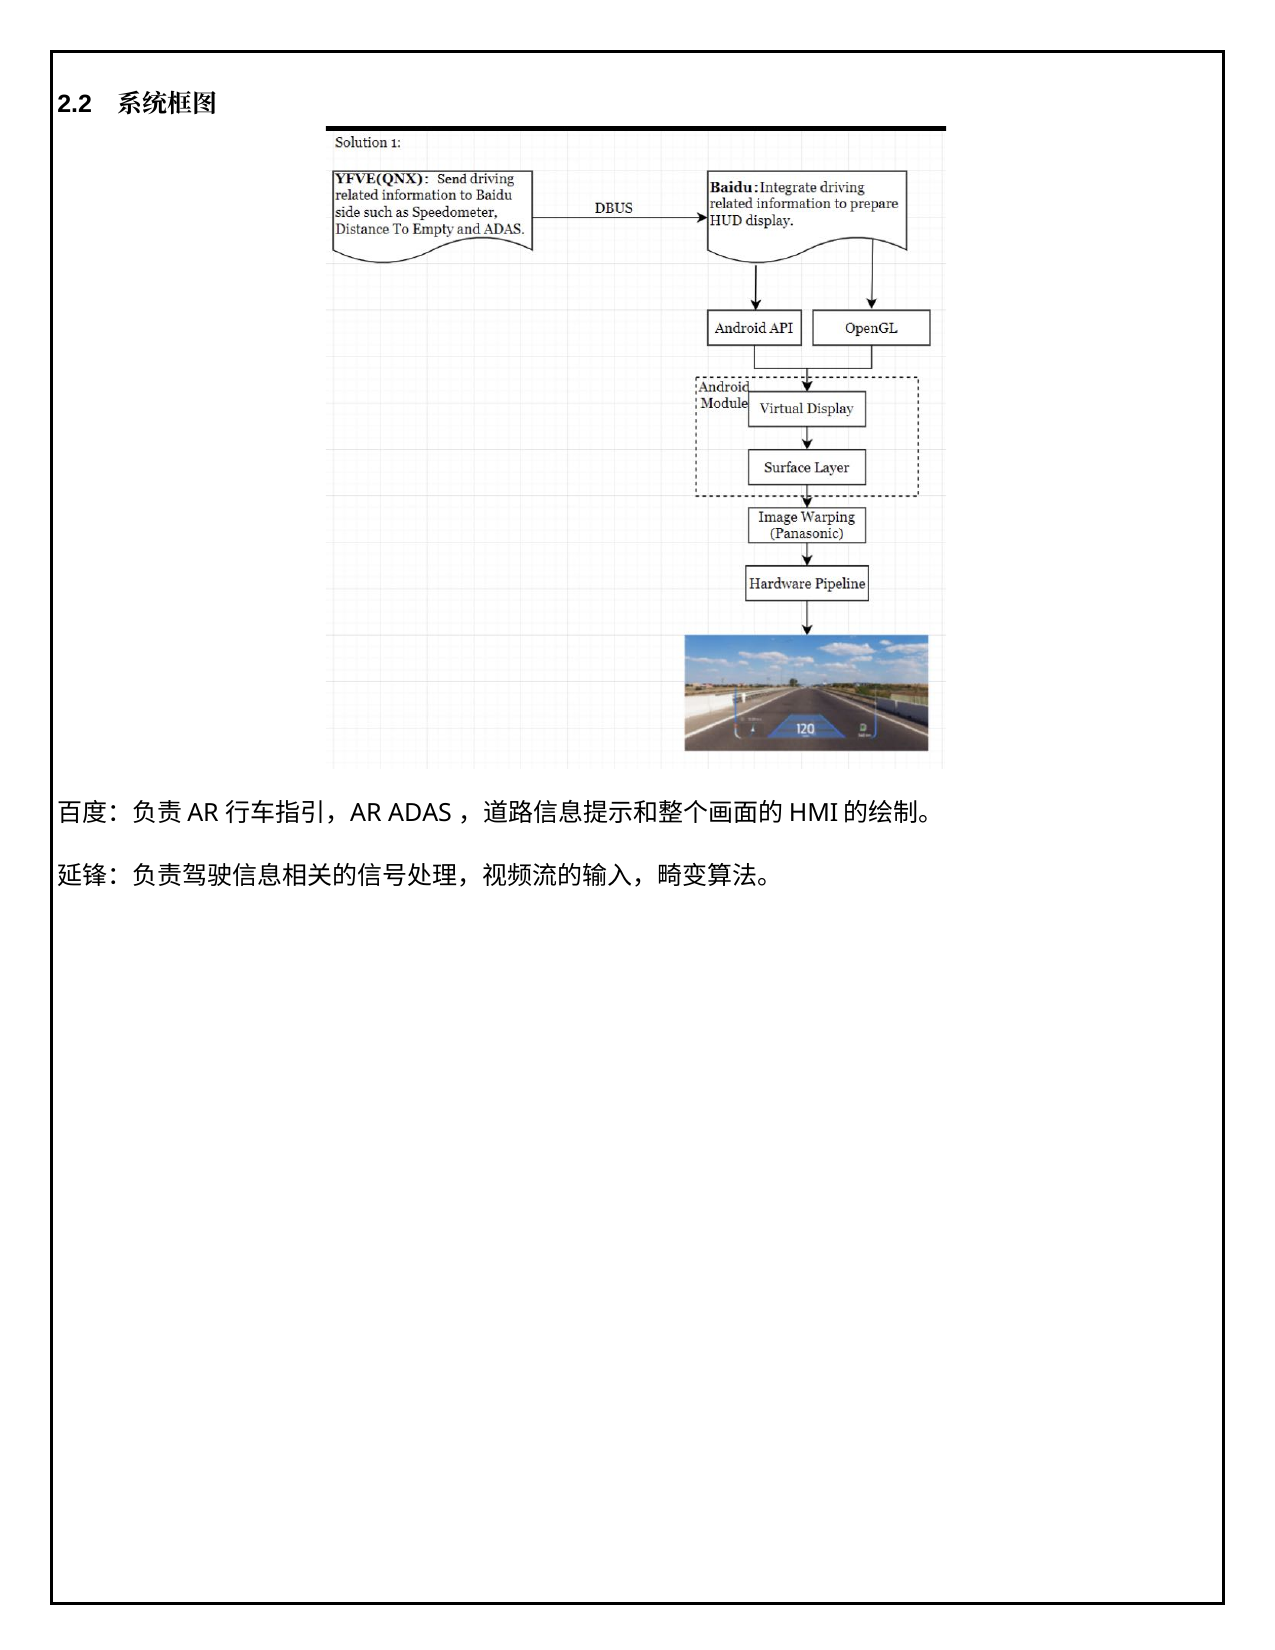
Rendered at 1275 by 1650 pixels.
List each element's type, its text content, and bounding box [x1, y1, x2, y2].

text 延锋：负责驾驶信息相关的信号处理，视频流的输入，畸变算法。 [57, 855, 1215, 891]
subtitle 系统框图 [57, 84, 1215, 120]
text 百度：负责AR 行车指引，AR ADAS ，道路信息提示和整个画面的HMI的绘制。 [57, 793, 1215, 829]
